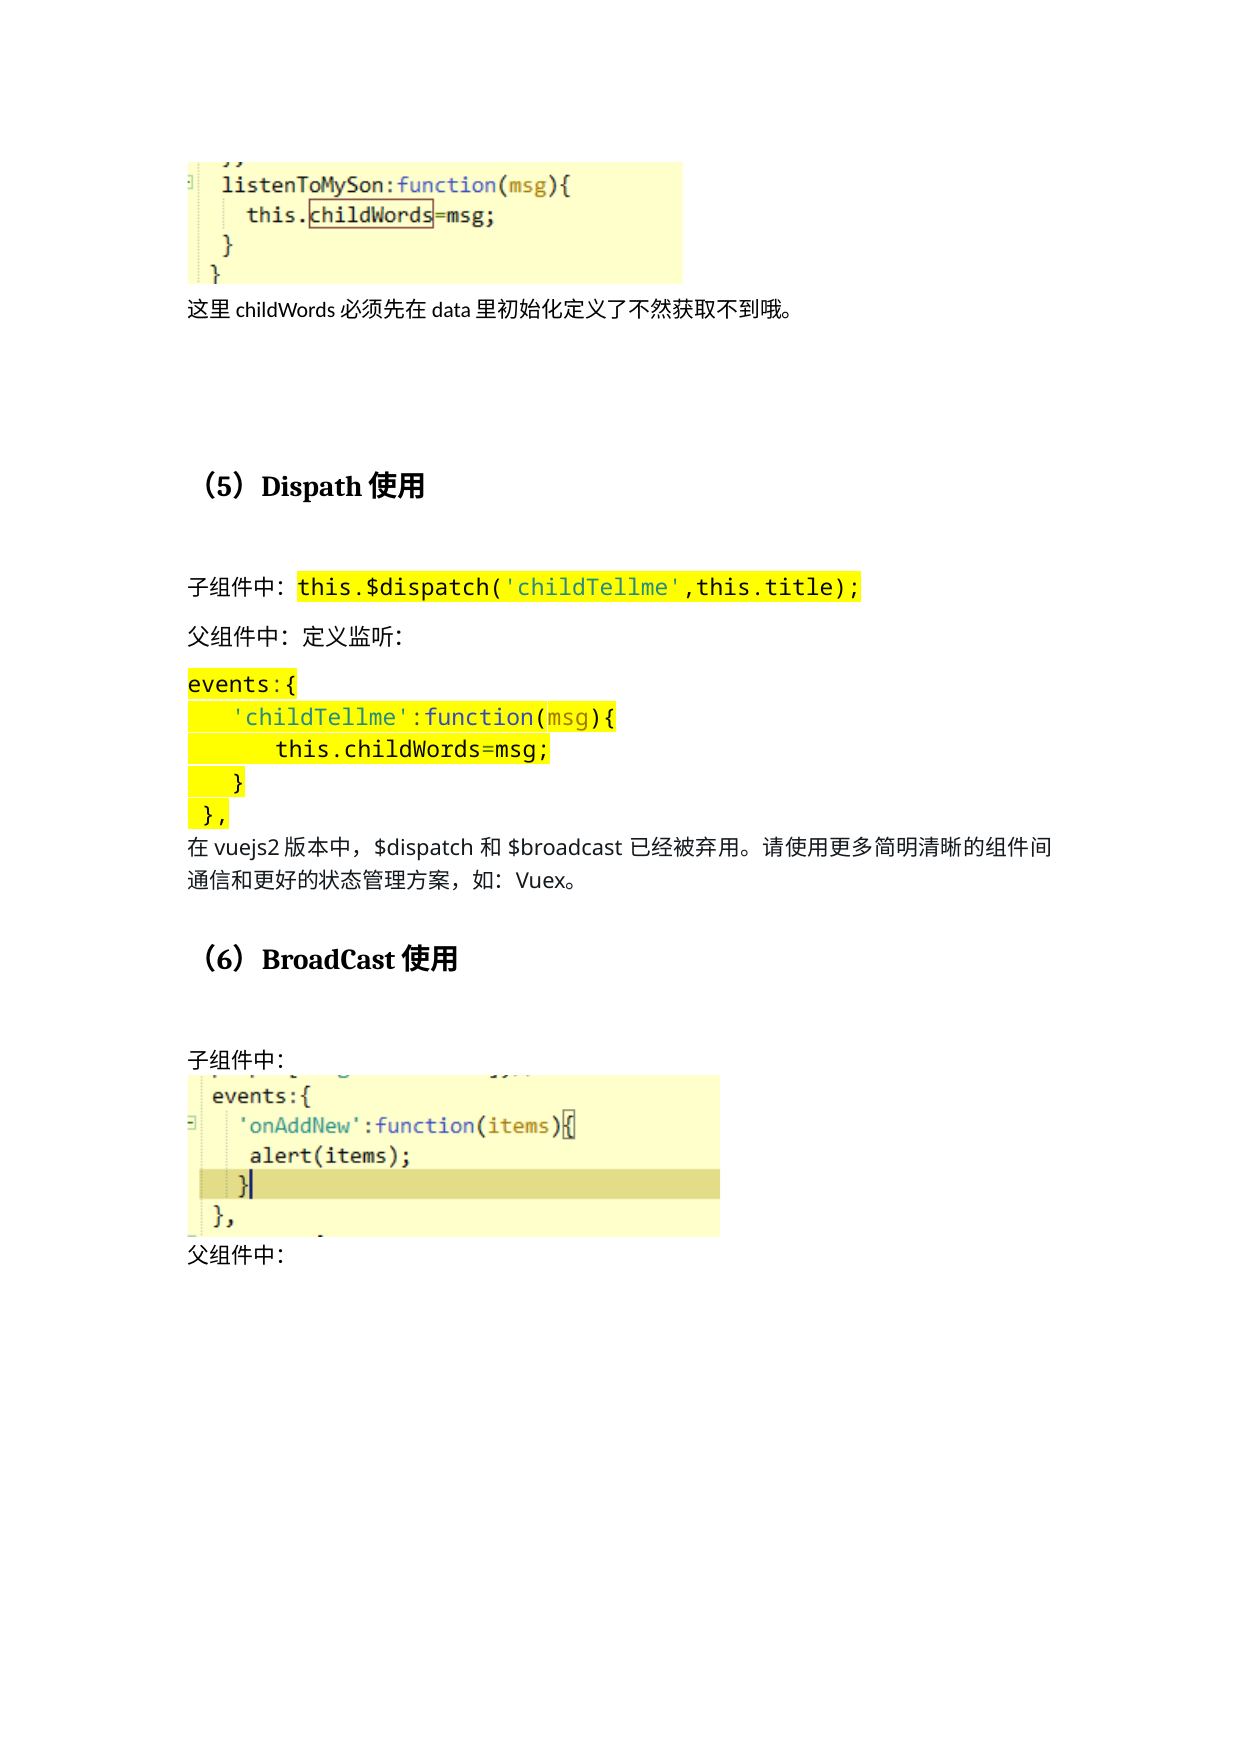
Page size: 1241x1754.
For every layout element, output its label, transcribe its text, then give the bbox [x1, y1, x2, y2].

text }, [187, 797, 1053, 830]
text events:{ [187, 667, 1053, 700]
text 子组件中：this.$dispatch('childTellme',this.title); [187, 570, 1053, 602]
subtitle （5）Dispath使用 [187, 451, 1053, 516]
text 这里childWords必须先在data里初始化定义了不然获取不到哦。 [187, 292, 1053, 324]
picture [187, 162, 683, 284]
subtitle （6）BroadCast使用 [187, 924, 1053, 989]
text this.childWords=msg; [187, 732, 1053, 765]
text 父组件中： [187, 1238, 1053, 1271]
text 'childTellme':function(msg){ [187, 700, 1053, 732]
text 父组件中：定义监听： [187, 602, 1053, 667]
text } [187, 765, 1053, 797]
text 子组件中： [187, 1043, 1053, 1076]
picture [187, 1075, 721, 1237]
text 在vuejs2版本中，$dispatch 和 $broadcast 已经被弃用。请使用更多简明清晰的组件间通信和更好的状态管理方案，如：Vuex。 [187, 830, 1053, 895]
